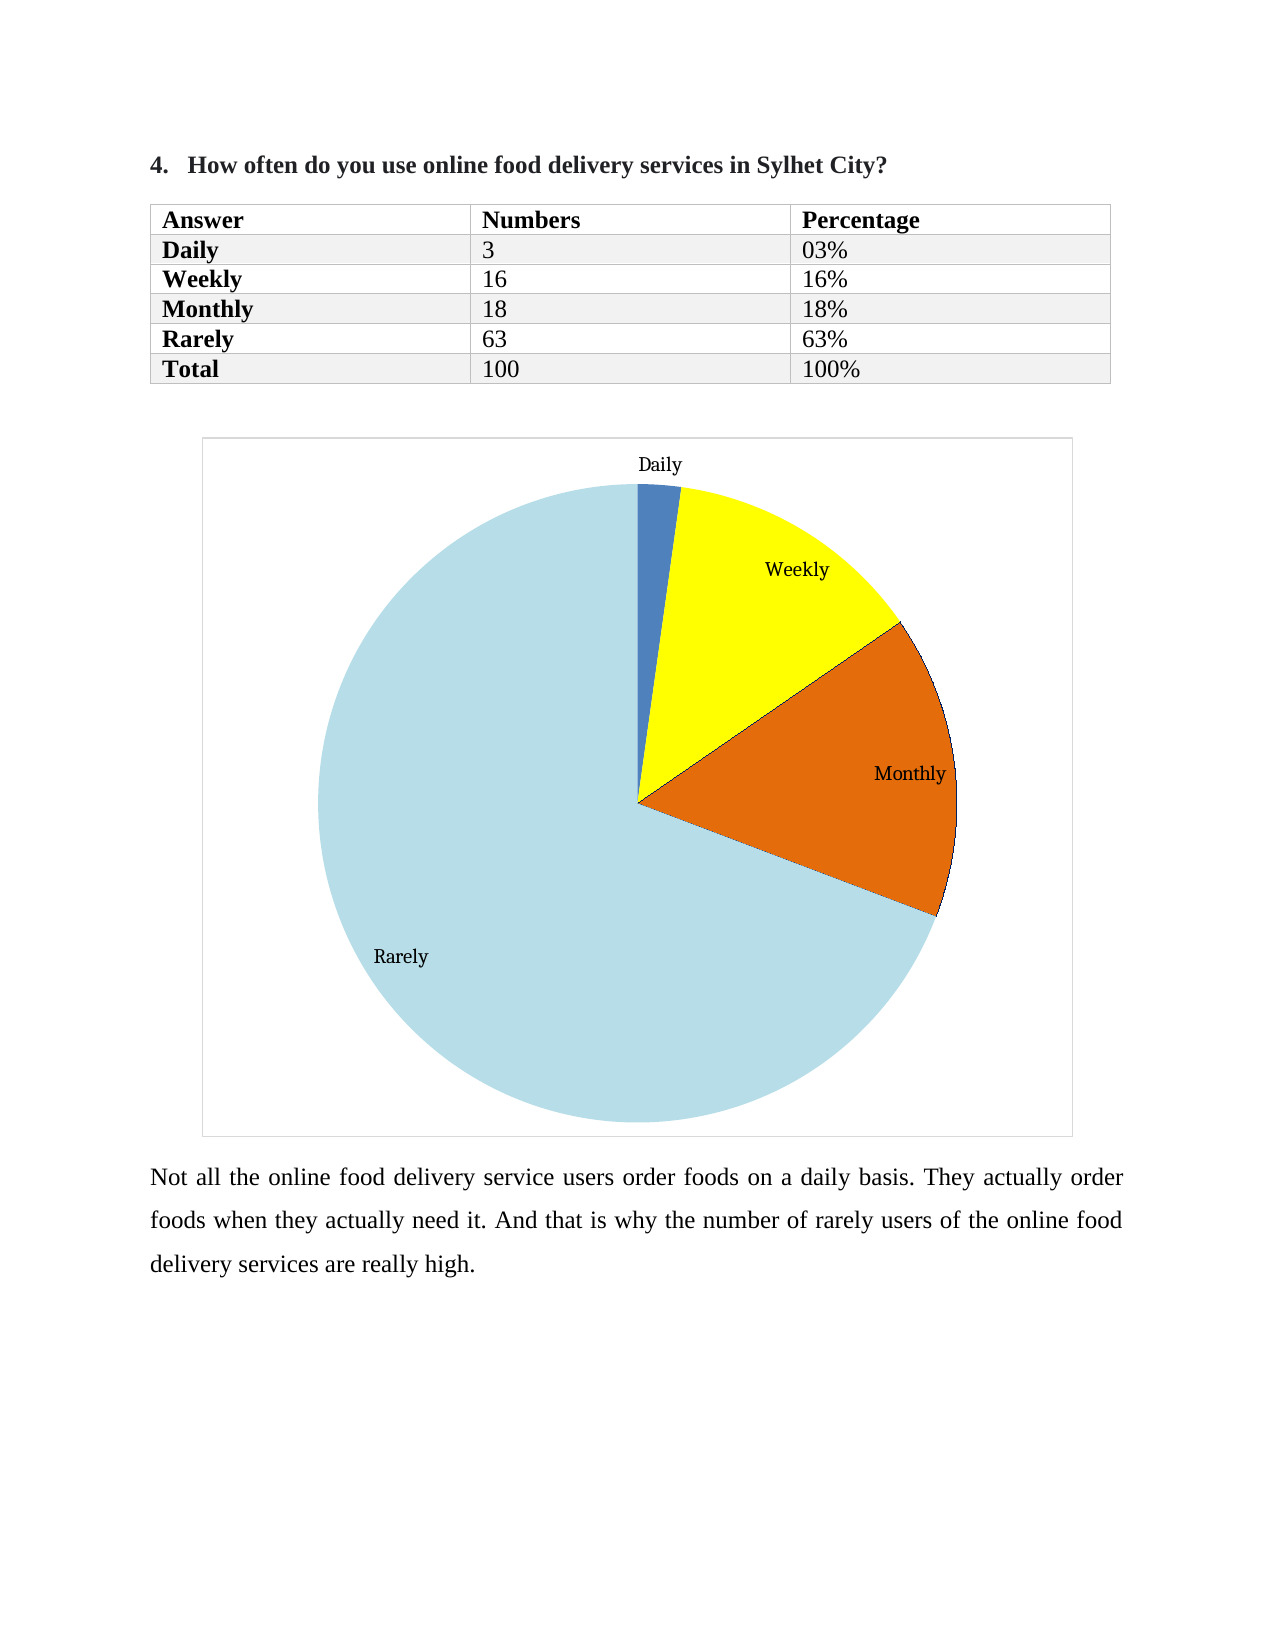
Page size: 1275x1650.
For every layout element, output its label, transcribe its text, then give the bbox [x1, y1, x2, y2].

table_cell 16 [471, 265, 790, 293]
table_cell 18% [791, 294, 1110, 323]
table_cell Weekly [151, 265, 470, 293]
table_cell Total [151, 354, 470, 383]
table_cell 03% [791, 235, 1110, 263]
table_cell 100% [791, 354, 1110, 383]
table_header Numbers [471, 205, 790, 234]
table_cell Daily [151, 235, 470, 263]
table_cell 63% [791, 324, 1110, 353]
table_cell 18 [471, 294, 790, 323]
table_cell 63 [471, 324, 790, 353]
text Not all the online food delivery service users order foods on a daily basis. They actually order foods when they actually need it. And that is why the number of rarely users of the online food delivery services are really high. [150, 1162, 1125, 1277]
table_header Percentage [791, 205, 1110, 234]
table_cell 3 [471, 235, 790, 263]
table_cell 100 [471, 354, 790, 383]
table_cell Monthly [151, 294, 470, 323]
table_header Answer [151, 205, 470, 234]
list How often do you use online food delivery services in Sylhet City? [150, 150, 1125, 179]
table_cell 16% [791, 265, 1110, 293]
table_cell Rarely [151, 324, 470, 353]
